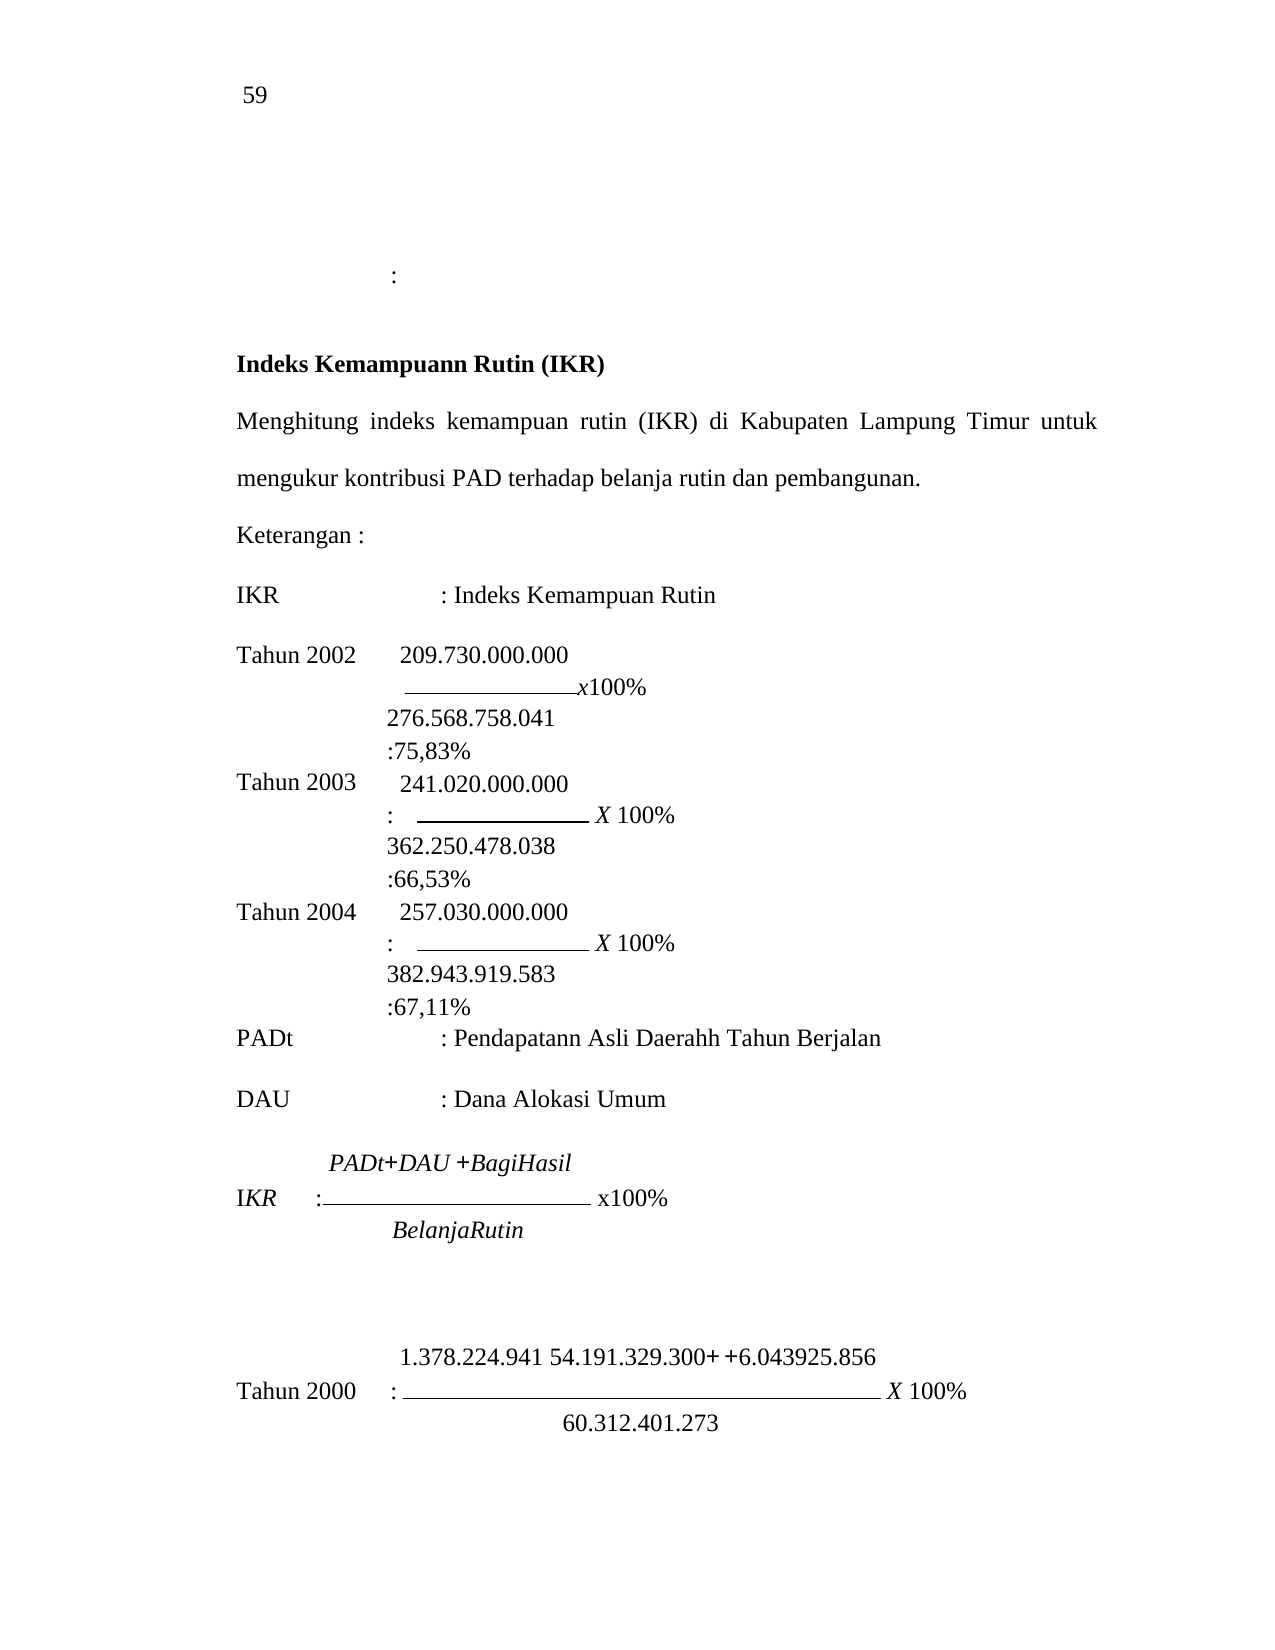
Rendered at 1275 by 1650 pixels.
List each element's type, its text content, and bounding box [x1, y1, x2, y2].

table_cell 257.030.000.000 : X 100% 382.943.919.583 :67,11% [387, 897, 675, 1023]
table_cell Tahun 2004 [236, 897, 387, 1023]
text IKR : Indeks Kemampuan Rutin [236, 580, 1098, 609]
table_header Tahun 2002 [236, 641, 387, 767]
subtitle Indeks Kemampuann Rutin (IKR) [236, 349, 1092, 377]
text PADt+DAU +BagiHasil [328, 1145, 1098, 1179]
table_cell Tahun 2003 [236, 767, 387, 897]
text PADt : Pendapatann Asli Daerahh Tahun Berjalan [236, 1023, 1098, 1052]
text Keterangan : [236, 520, 1098, 548]
text DAU : Dana Alokasi Umum [236, 1084, 1098, 1113]
table_header 209.730.000.000 x100% 276.568.758.041 :75,83% [387, 641, 675, 767]
text Tahun 2000 : X 100% [236, 1376, 1098, 1405]
text IKR : x100% [236, 1183, 1098, 1211]
text 60.312.401.273 [236, 1408, 1098, 1437]
text BelanjaRutin [392, 1215, 1098, 1243]
text Menghitung indeks kemampuan rutin (IKR) di Kabupaten Lampung Timur untuk mengukur kontribusi PAD terhadap belanja rutin dan pembangunan. [236, 406, 1098, 491]
text 1.378.224.941 54.191.329.300+ +6.043925.856 [236, 1338, 1098, 1372]
table_cell 241.020.000.000 : X 100% 362.250.478.038 :66,53% [387, 767, 675, 897]
